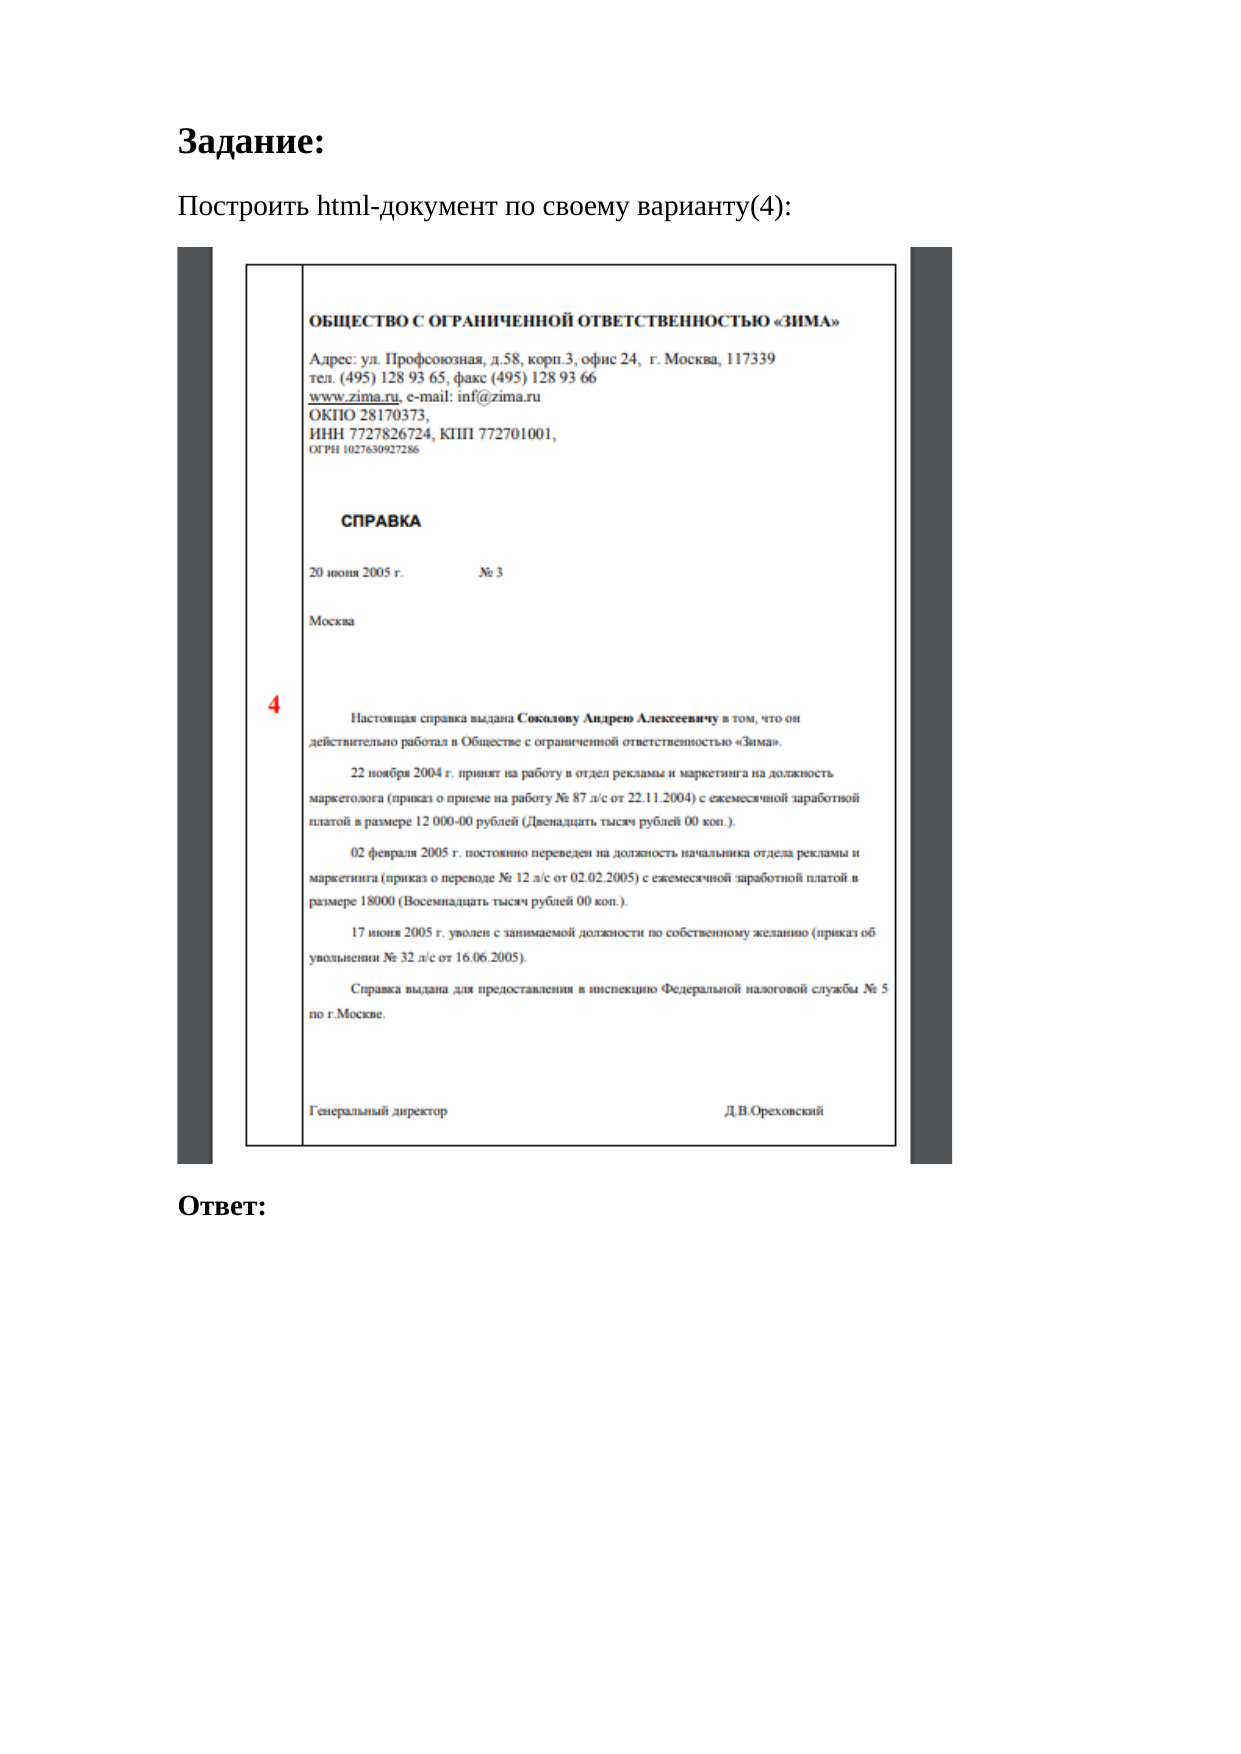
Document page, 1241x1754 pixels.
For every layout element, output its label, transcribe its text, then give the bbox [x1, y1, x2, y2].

text Задание: [177, 118, 1152, 161]
text Ответ: [177, 1188, 1152, 1222]
text Построить html-документ по своему варианту(4): [177, 188, 1152, 222]
picture [177, 247, 953, 1164]
